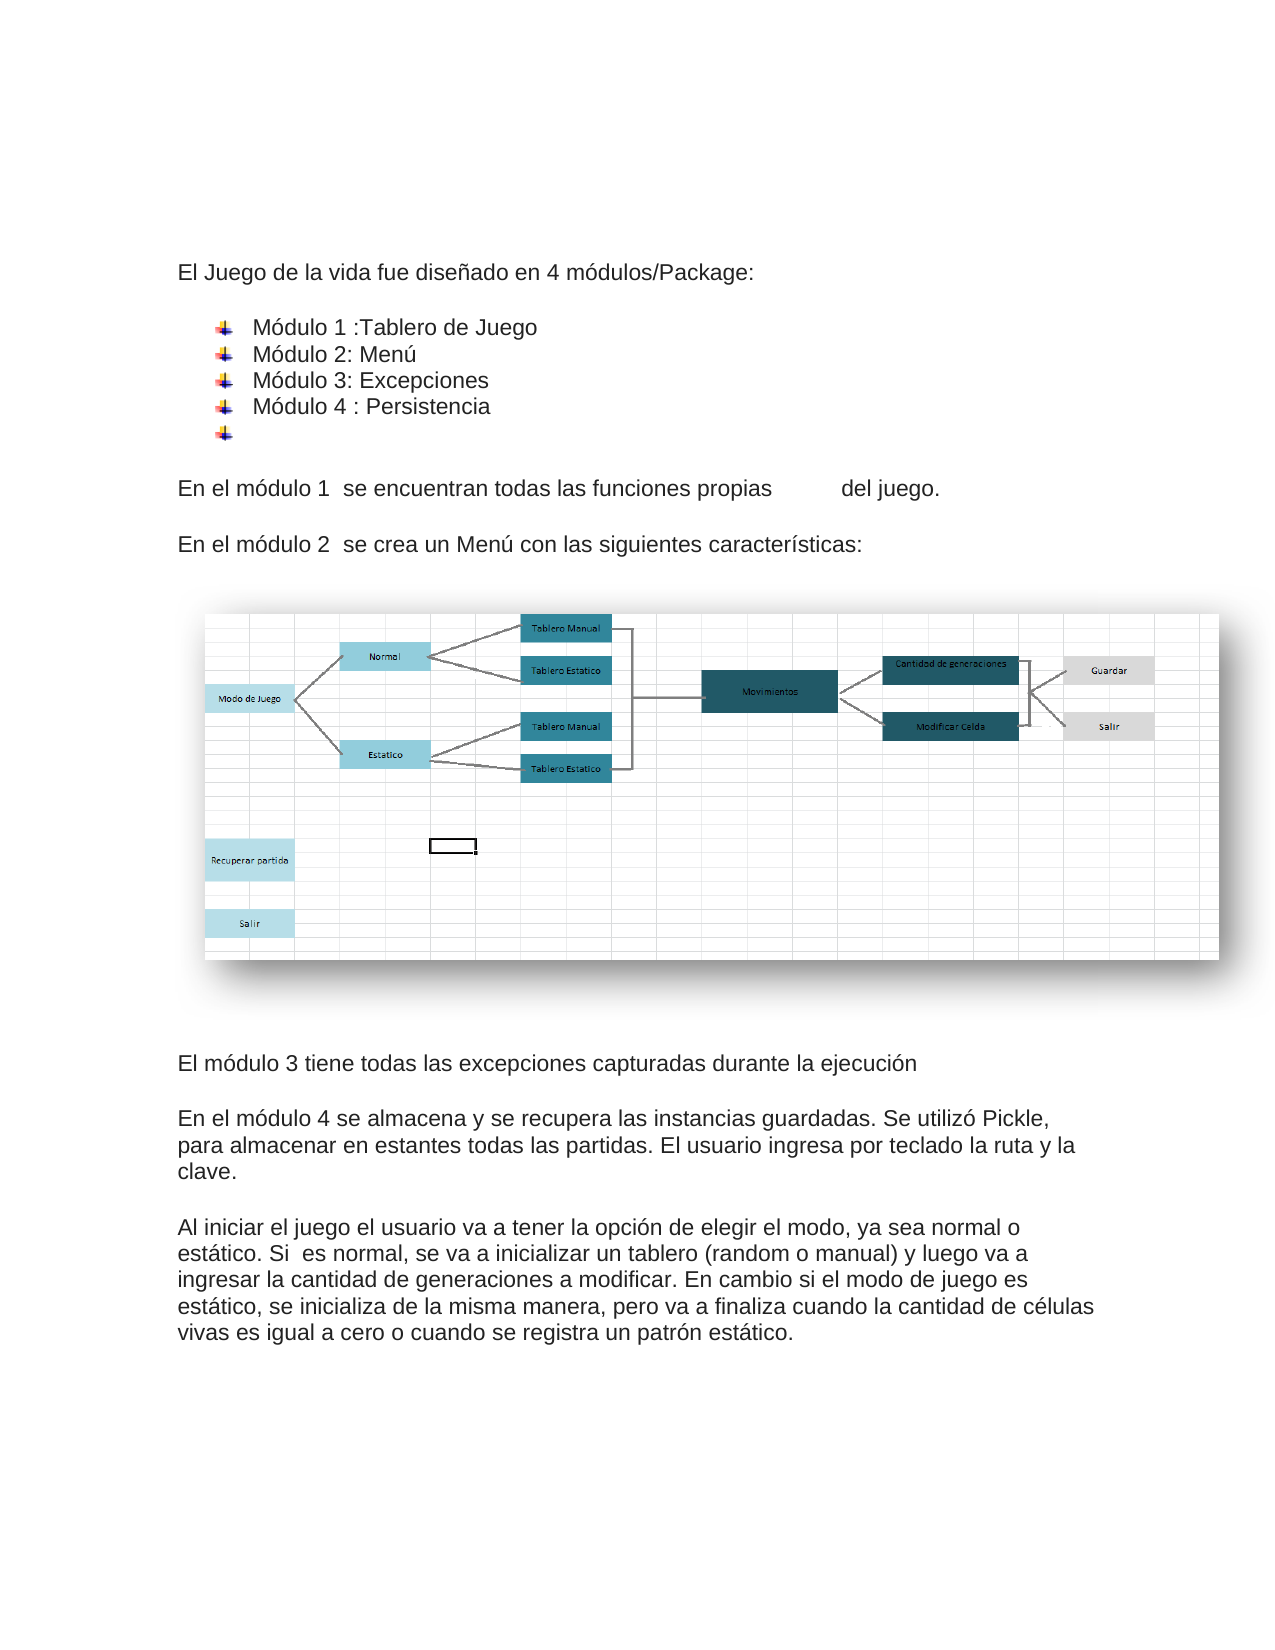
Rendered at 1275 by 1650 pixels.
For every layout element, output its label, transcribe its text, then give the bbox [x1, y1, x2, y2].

text Al iniciar el juego el usuario va a tener la opción de elegir el modo, ya sea normal o estático. Si es normal, se va a inicializar un tablero (random o manual) y luego va a ingresar la cantidad de generaciones a modificar. En cambio si el modo de juego es estático, se inicializa de la misma manera, pero va a finaliza cuando la cantidad de células vivas es igual a cero o cuando se registra un patrón estático. [177, 1213, 1098, 1345]
picture [215, 345, 233, 362]
picture [215, 319, 233, 336]
text El módulo 3 tiene todas las excepciones capturadas durante la ejecución [177, 1050, 1098, 1076]
picture [205, 614, 1219, 960]
picture [215, 398, 233, 415]
text En el módulo 1 se encuentran todas las funciones propias del juego. [177, 475, 1098, 501]
picture [215, 424, 233, 441]
picture [215, 371, 233, 389]
text En el módulo 2 se crea un Menú con las siguientes características: [177, 531, 1098, 557]
list Módulo 4 : Persistencia [215, 393, 1098, 419]
list Módulo 2: Menú [215, 341, 1098, 367]
text El Juego de la vida fue diseñado en 4 módulos/Package: [177, 259, 1098, 285]
list Módulo 3: Excepciones [215, 367, 1098, 393]
text En el módulo 4 se almacena y se recupera las instancias guardadas. Se utilizó Pickle, para almacenar en estantes todas las partidas. El usuario ingresa por teclado la ruta y la clave. [177, 1105, 1098, 1184]
list Módulo 1 :Tablero de Juego [215, 314, 1098, 341]
